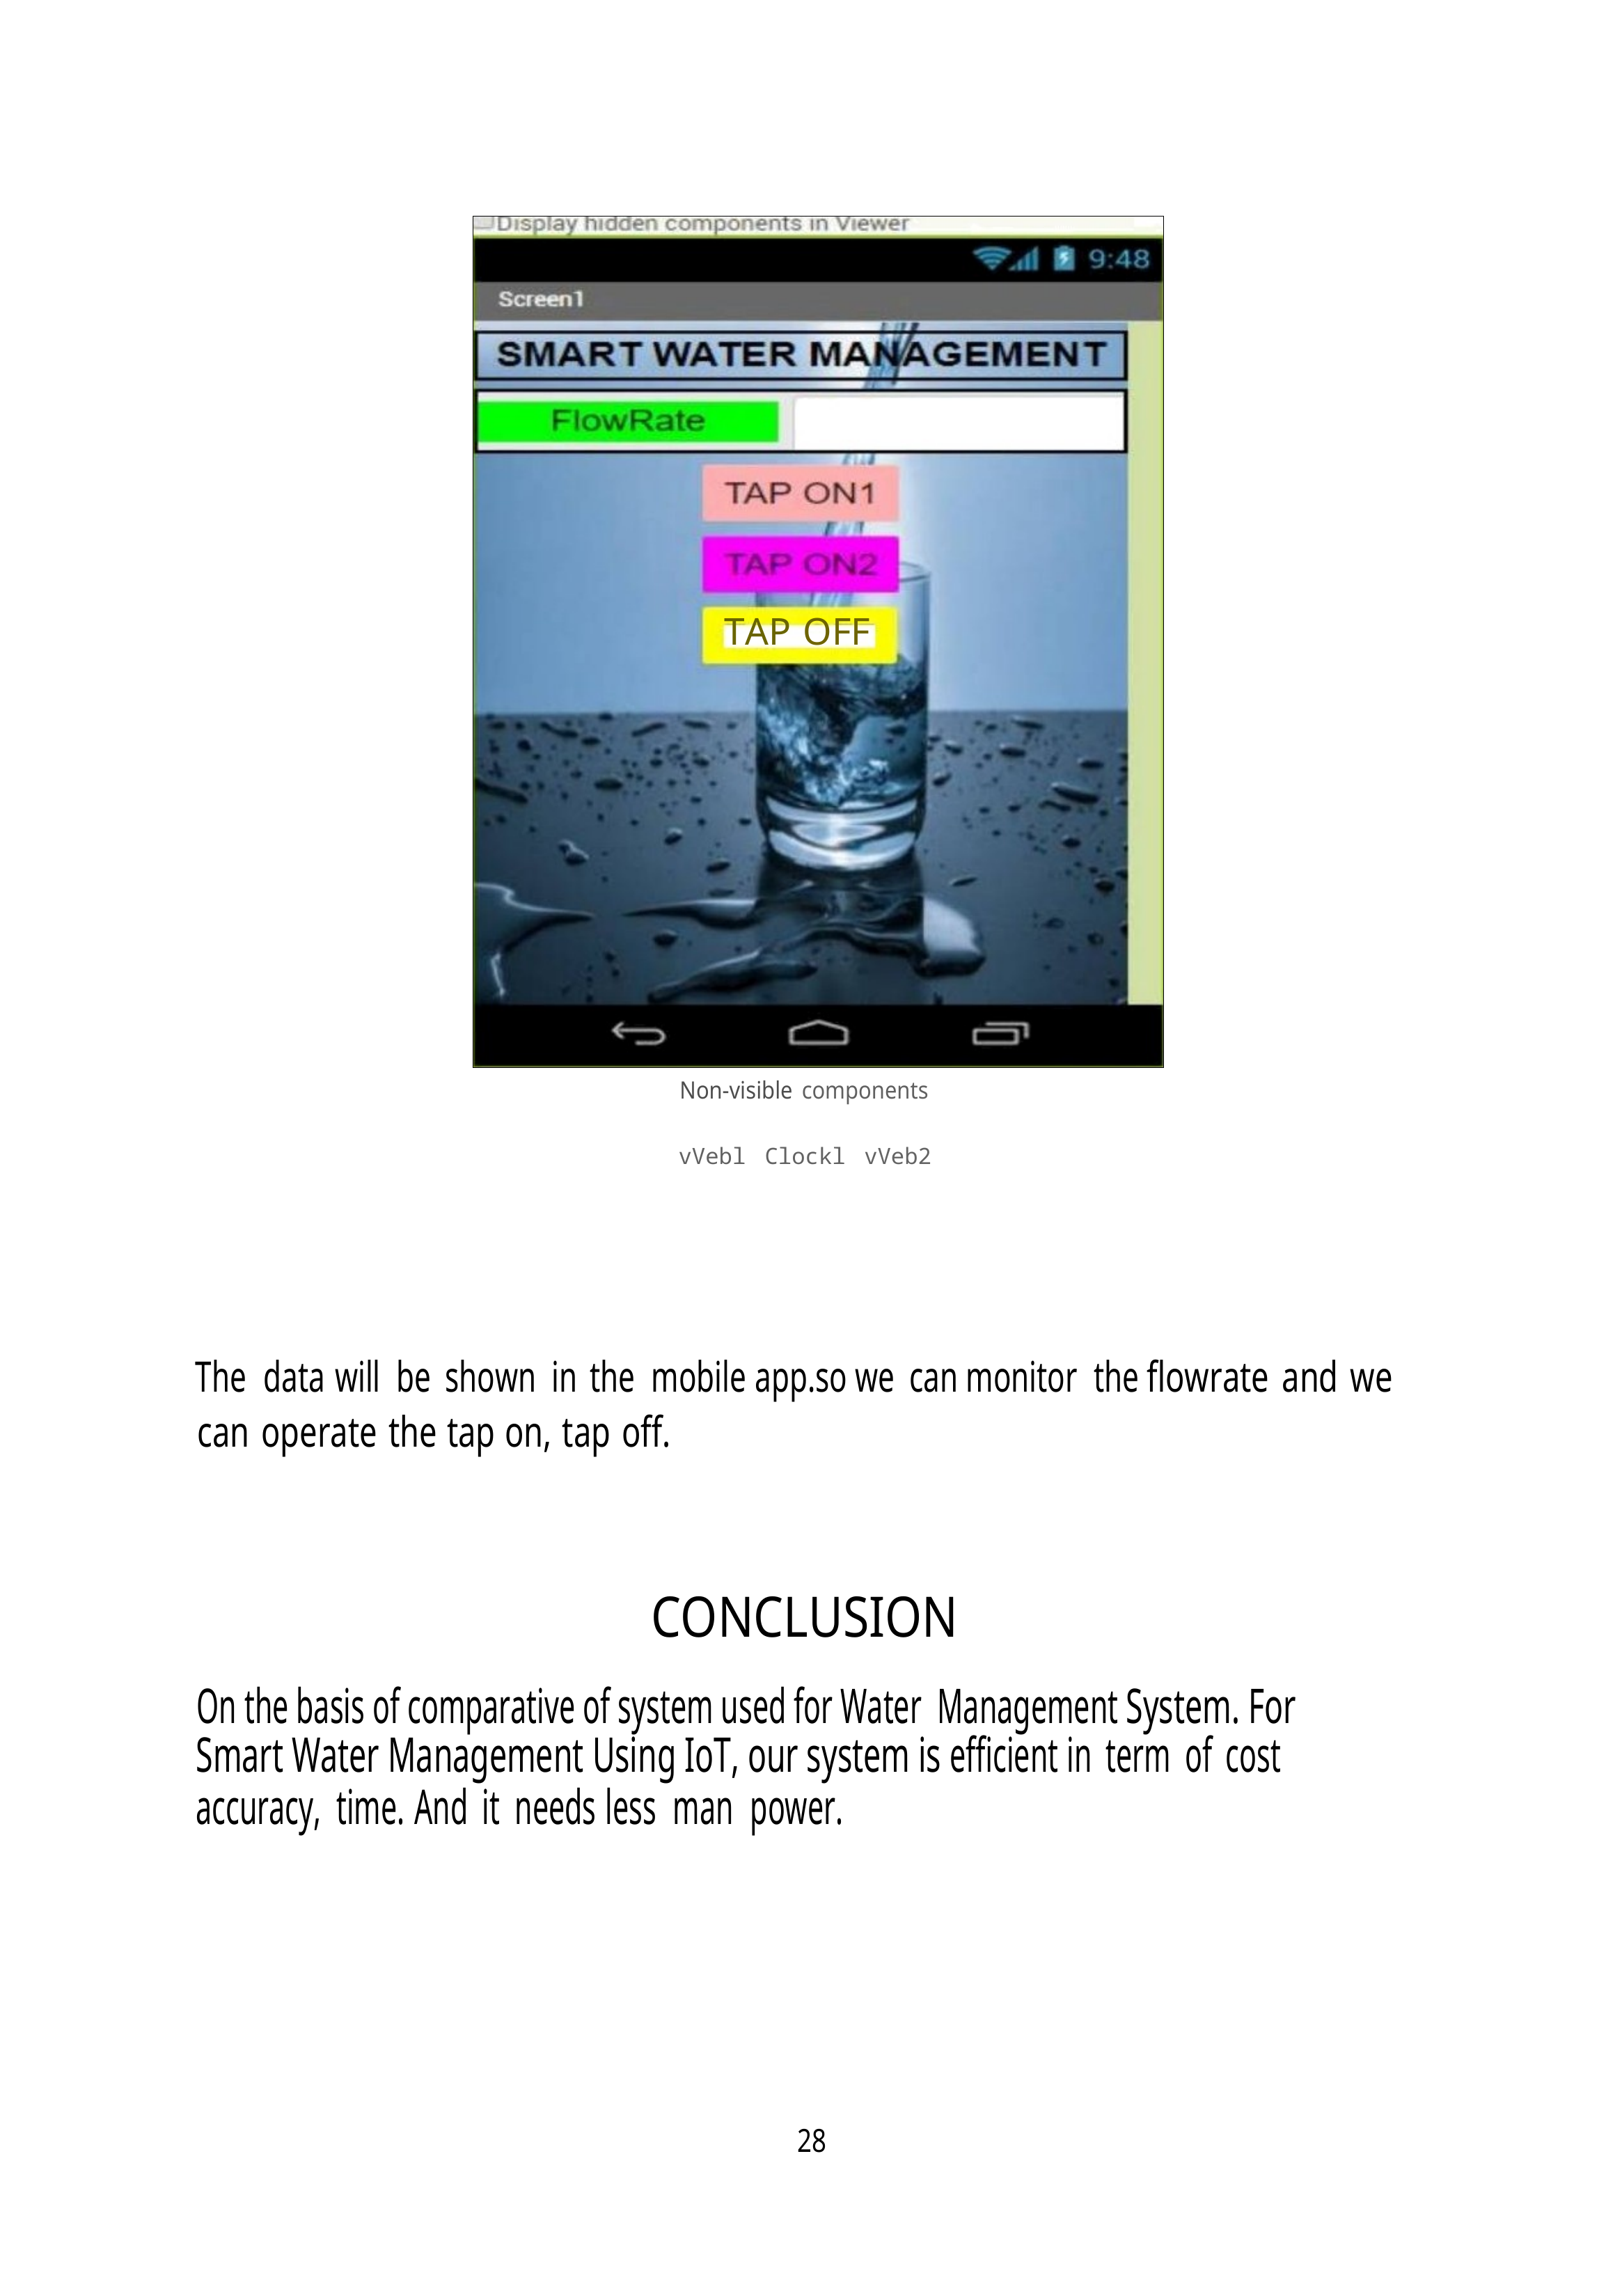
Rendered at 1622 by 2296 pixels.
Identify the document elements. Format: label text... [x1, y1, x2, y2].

text CONCLUSION [412, 1578, 1197, 1653]
picture [473, 217, 1163, 1067]
text On the basis of comparative of system used for Water Management System. For Smart Water Management Using IoT, our system is efficient in term of cost accuracy, time. And it needs less man power. [196, 1681, 1391, 1838]
text Non-visible components [411, 1073, 1197, 1106]
text vVebl Clockl vVeb2 [413, 1140, 1197, 1171]
text The data will be shown in the mobile app.so we can monitor the flowrate and we can operate the tap on, tap off. [195, 1347, 1422, 1460]
text 28 [418, 2118, 1205, 2161]
